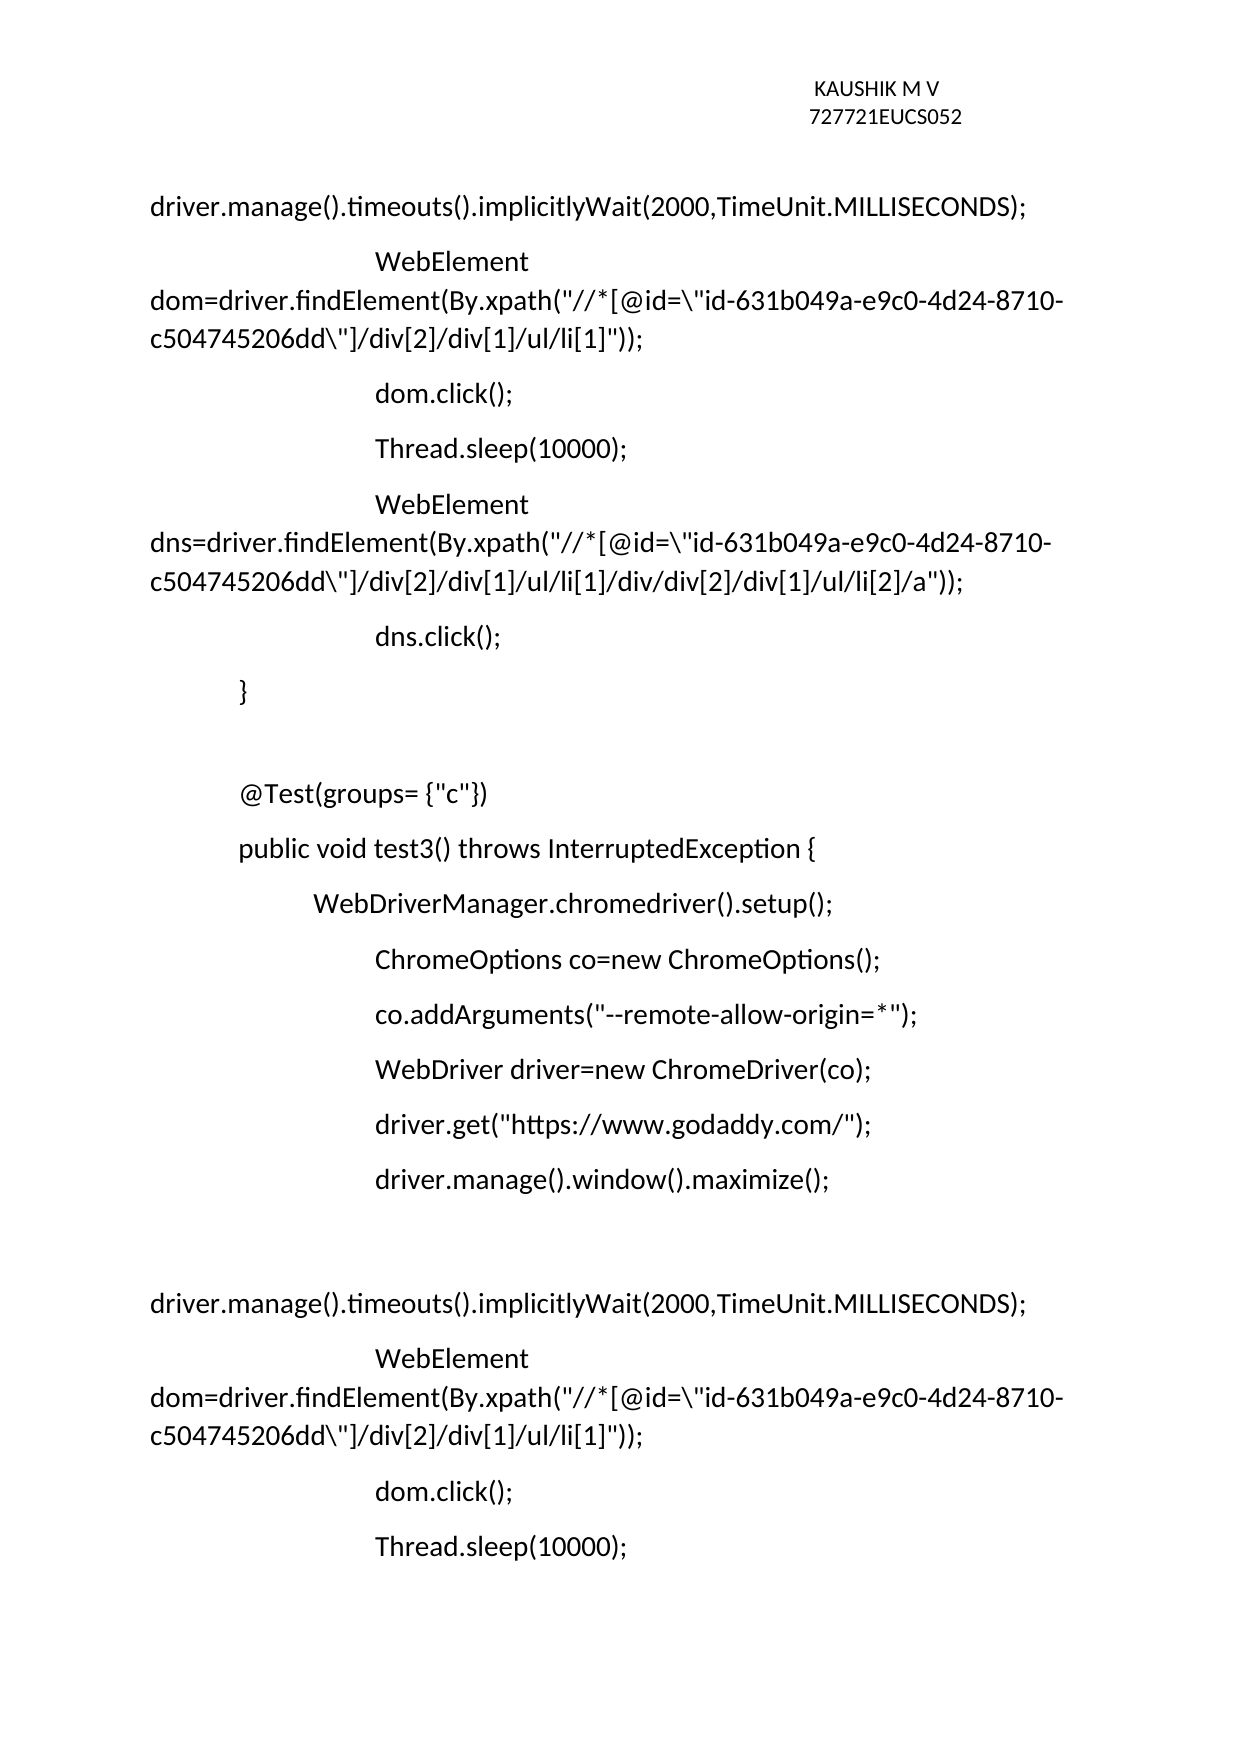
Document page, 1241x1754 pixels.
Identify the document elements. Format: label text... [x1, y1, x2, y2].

text dom.click(); [150, 376, 1090, 411]
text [150, 150, 1090, 224]
text driver.manage().timeouts().implicitlyWait(2000,TimeUnit.MILLISECONDS); [150, 1216, 1090, 1321]
text driver.get("https://www.godaddy.com/"); [150, 1106, 1090, 1142]
text WebElement dns=driver.findElement(By.xpath("//*[@id=\"id-631b049a-e9c0-4d24-8710-c504745206dd\"]/div[2]/div[1]/ul/li[1]/div/div[2]/div[1]/ul/li[2]/a")); [150, 486, 1090, 598]
text dns.click(); [150, 618, 1090, 653]
text WebDriver driver=new ChromeDriver(co); [150, 1051, 1090, 1087]
text dom.click(); [150, 1473, 1090, 1508]
text WebDriverManager.chromedriver().setup(); [150, 886, 1090, 921]
text Thread.sleep(10000); [150, 431, 1090, 466]
text } [150, 673, 1090, 708]
text public void test3() throws InterruptedException { [150, 831, 1090, 866]
text WebElement dom=driver.findElement(By.xpath("//*[@id=\"id-631b049a-e9c0-4d24-8710-c504745206dd\"]/div[2]/div[1]/ul/li[1]")); [150, 1341, 1090, 1453]
text ChromeOptions co=new ChromeOptions(); [150, 941, 1090, 976]
text co.addArguments("--remote-allow-origin=*"); [150, 996, 1090, 1031]
text WebElement dom=driver.findElement(By.xpath("//*[@id=\"id-631b049a-e9c0-4d24-8710-c504745206dd\"]/div[2]/div[1]/ul/li[1]")); [150, 243, 1090, 356]
text driver.manage().window().maximize(); [150, 1161, 1090, 1197]
text @Test(groups= {"c"}) [150, 775, 1090, 811]
text Thread.sleep(10000); [150, 1528, 1090, 1563]
